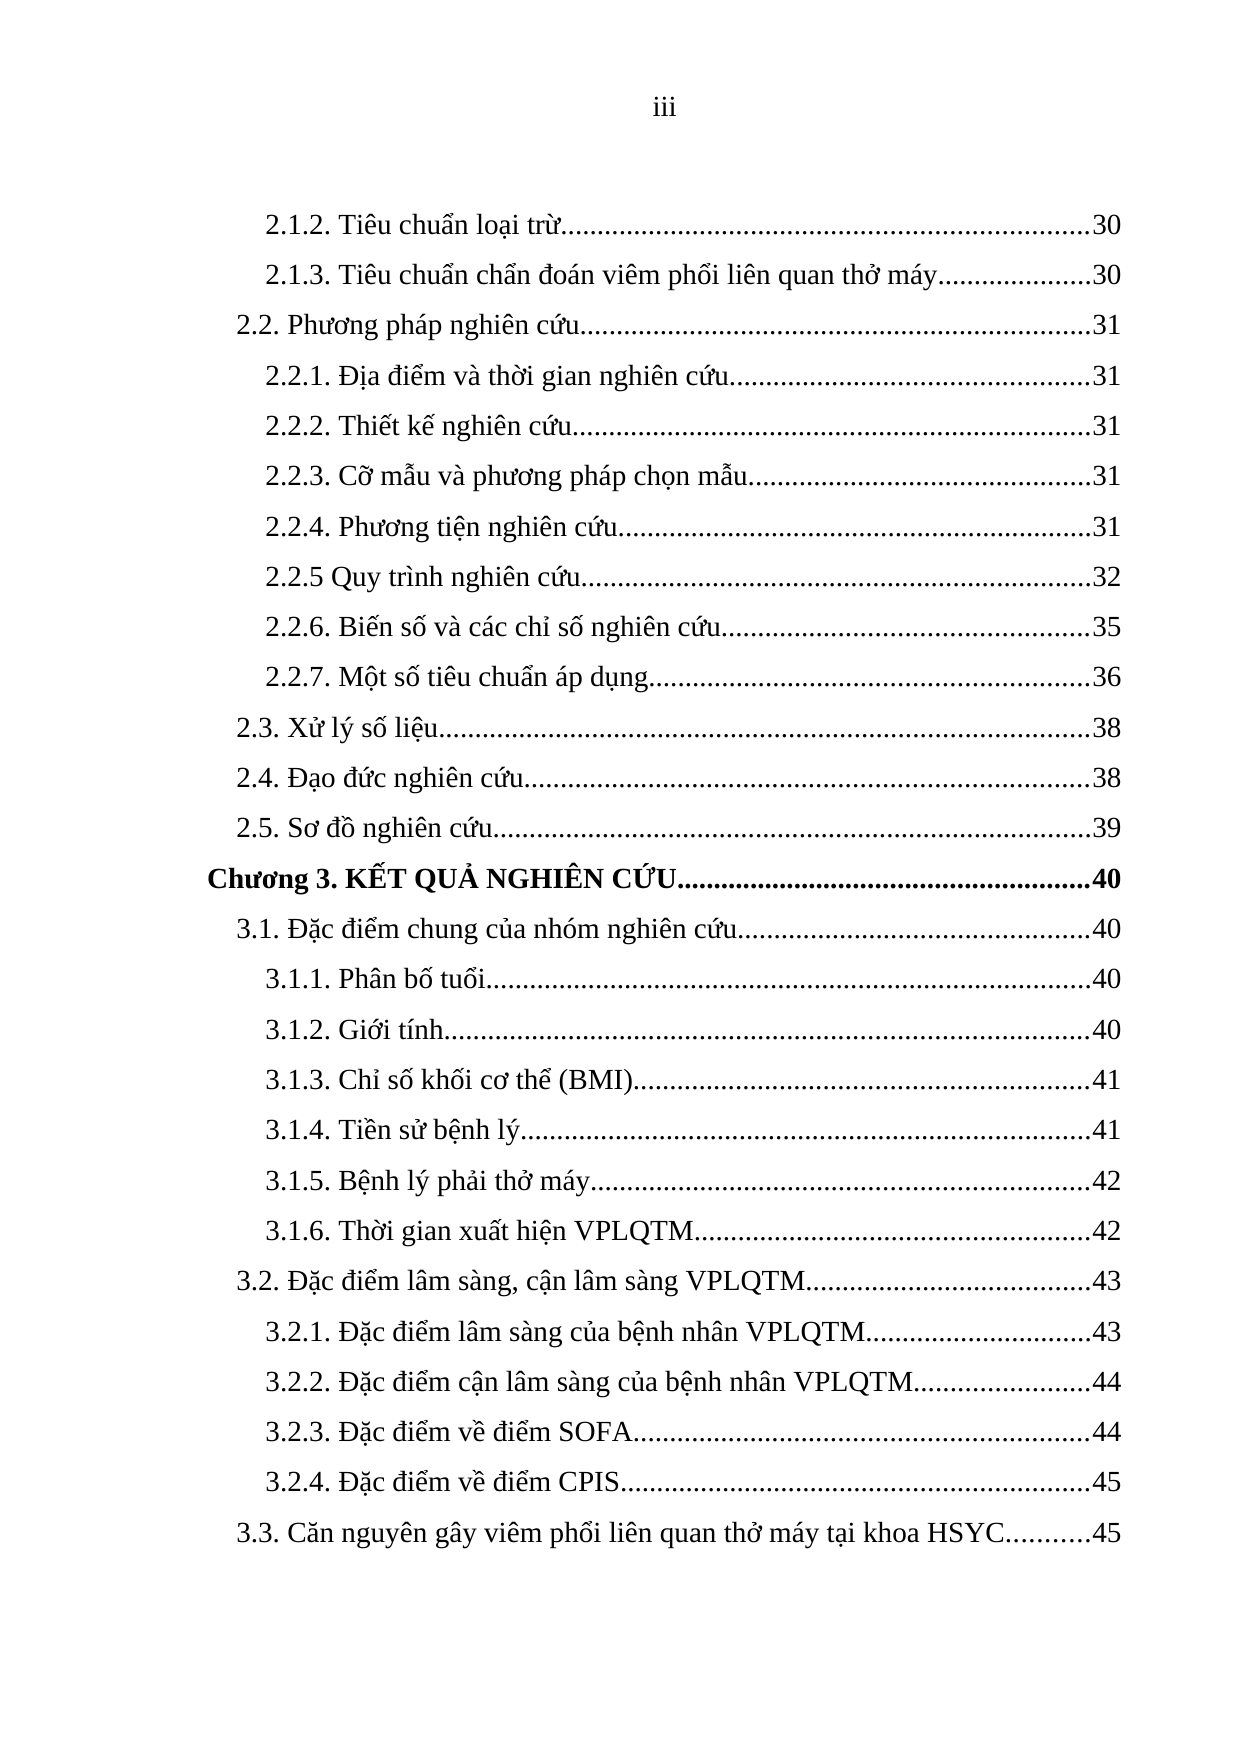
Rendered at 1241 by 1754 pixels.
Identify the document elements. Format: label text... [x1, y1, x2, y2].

text 3.1.5. Bệnh lý phải thở máy 42 [265, 1163, 1122, 1196]
text 3.2.2. Đặc điểm cận lâm sàng của bệnh nhân VPLQTM 44 [265, 1364, 1122, 1397]
text 3.2. Đặc điểm lâm sàng, cận lâm sàng VPLQTM. 43 [236, 1263, 1122, 1297]
text 2.2.6. Biến số và các chỉ số nghiên cứu 35 [265, 609, 1122, 643]
text 3.1. Đặc điểm chung của nhóm nghiên cứu 40 [236, 911, 1122, 945]
text Chương 3. KẾT QUẢ NGHIÊN CỨU 40 [207, 861, 1122, 894]
text 3.2.1. Đặc điểm lâm sàng của bệnh nhân VPLQTM 43 [265, 1314, 1122, 1347]
text 2.1.2. Tiêu chuẩn loại trừ 30 [265, 207, 1122, 240]
text 3.1.1. Phân bố tuổi 40 [265, 961, 1122, 995]
text 2.2. Phương pháp nghiên cứu 31 [236, 307, 1122, 341]
text 2.2.3. Cỡ mẫu và phương pháp chọn mẫu 31 [265, 458, 1122, 492]
text 2.1.3. Tiêu chuẩn chẩn đoán viêm phổi liên quan thở máy 30 [265, 257, 1122, 291]
text 3.2.4. Đặc điểm về điểm CPIS 45 [265, 1464, 1122, 1498]
text 3.1.3. Chỉ số khối cơ thể (BMI) 41 [265, 1062, 1122, 1096]
text 3.1.4. Tiền sử bệnh lý 41 [265, 1112, 1122, 1146]
text 2.5. Sơ đồ nghiên cứu 39 [236, 811, 1122, 844]
text 2.4. Đạo đức nghiên cứu. 38 [236, 760, 1122, 794]
text 2.2.5 Quy trình nghiên cứu 32 [265, 559, 1122, 592]
text 2.2.4. Phương tiện nghiên cứu 31 [265, 509, 1122, 542]
text 2.2.2. Thiết kế nghiên cứu 31 [265, 408, 1122, 442]
text 3.2.3. Đặc điểm về điểm SOFA 44 [265, 1414, 1122, 1448]
text 2.3. Xử lý số liệu. 38 [236, 710, 1122, 743]
text 2.2.7. Một số tiêu chuẩn áp dụng 36 [265, 659, 1122, 693]
text 3.3. Căn nguyên gây viêm phổi liên quan thở máy tại khoa HSYC 45 [236, 1515, 1122, 1548]
text 3.1.6. Thời gian xuất hiện VPLQTM 42 [265, 1213, 1122, 1247]
text 2.2.1. Địa điểm và thời gian nghiên cứu 31 [265, 358, 1122, 391]
text 3.1.2. Giới tính 40 [265, 1012, 1122, 1045]
